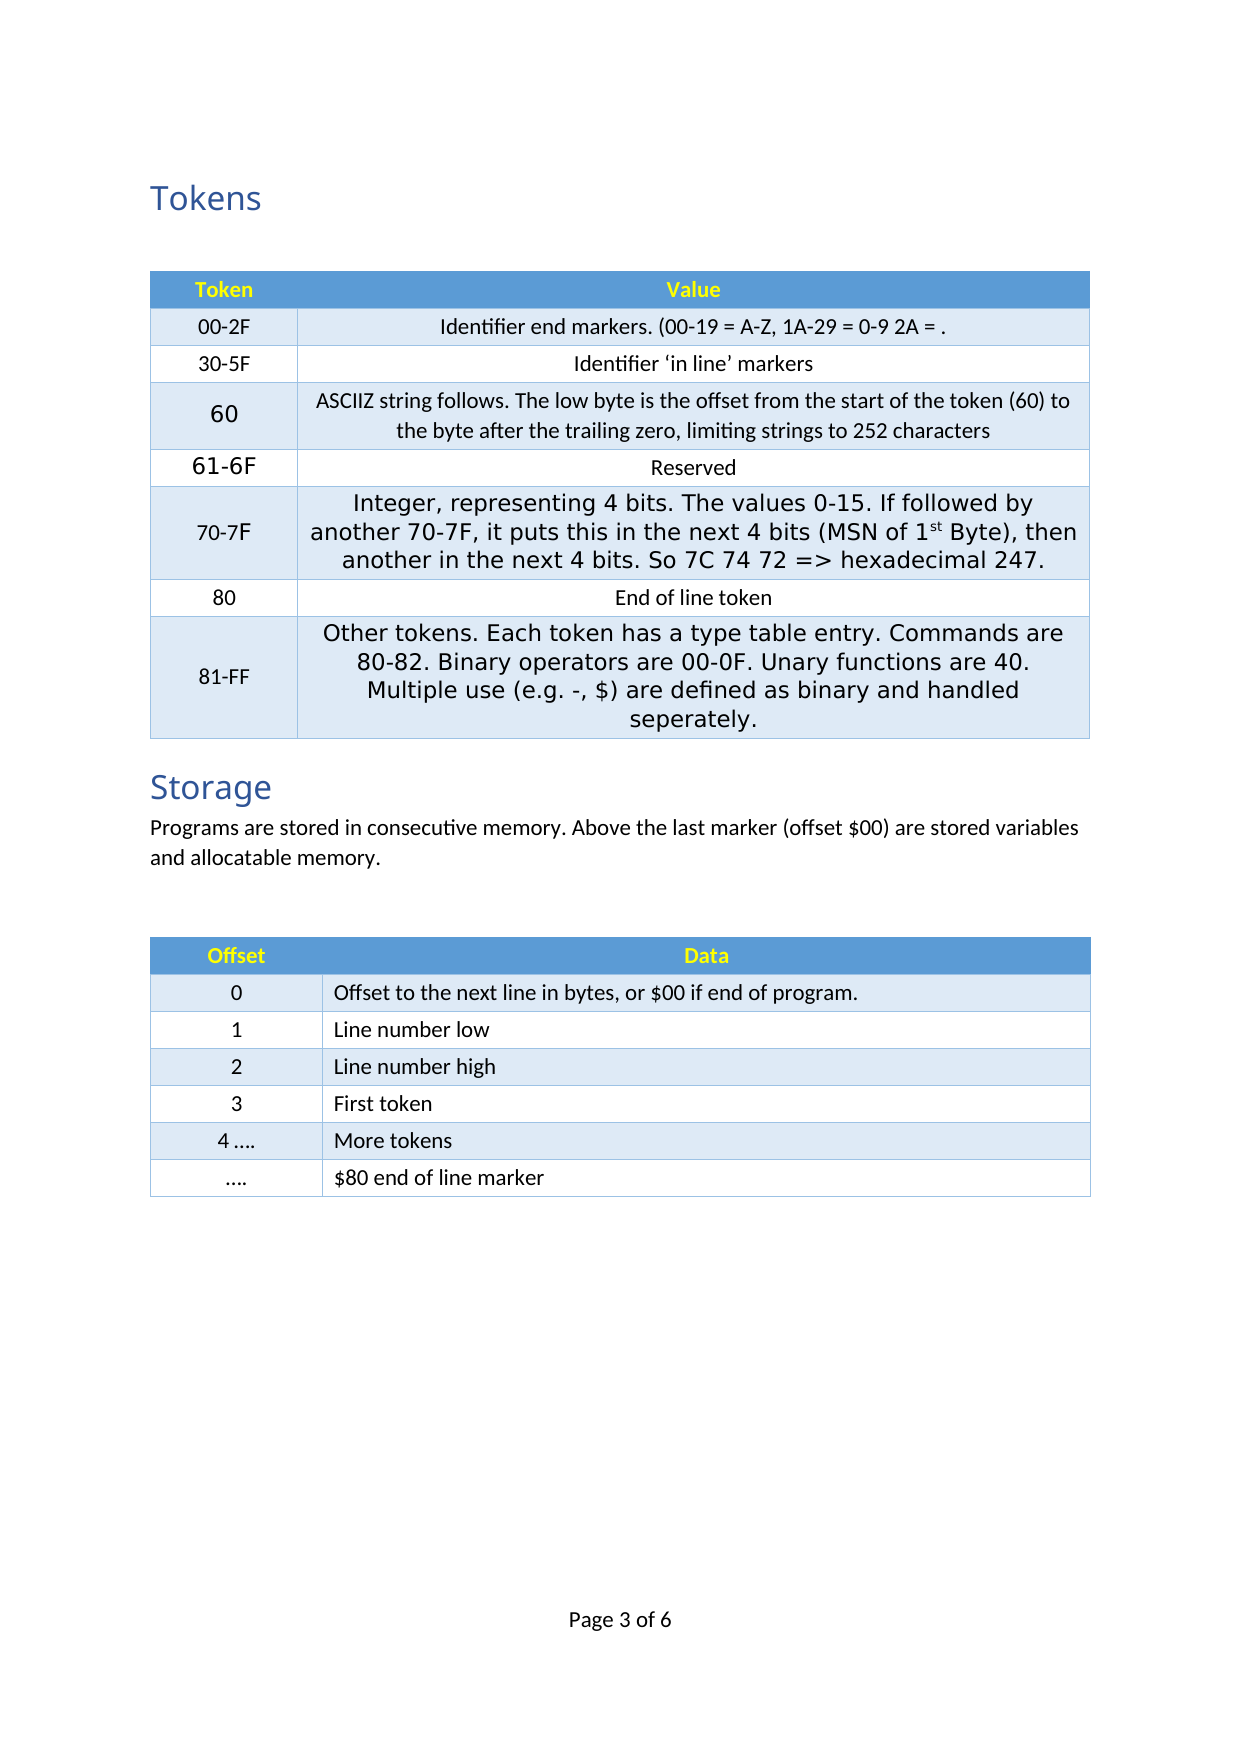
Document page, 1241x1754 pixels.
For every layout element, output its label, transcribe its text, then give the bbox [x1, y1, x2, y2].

table_cell 60 [151, 383, 297, 449]
table_cell Other tokens. Each token has a type table entry. Commands are 80-82. Binary operators are 00-0F. Unary functions are 40. Multiple use (e.g. -, $) are defined as binary and handled seperately. [298, 617, 1089, 738]
table_cell End of line token [298, 580, 1089, 616]
table_cell ASCIIZ string follows. The low byte is the offset from the start of the token (60) to the byte after the trailing zero, limiting strings to 252 characters [298, 383, 1089, 449]
text Programs are stored in consecutive memory. Above the last marker (offset $00) are stored variables and allocatable memory. [150, 813, 1090, 871]
table_cell 2 [151, 1049, 322, 1085]
table_cell Identifier ‘in line’ markers [298, 346, 1089, 382]
table_cell Line number low [323, 1012, 1090, 1048]
table_cell 30-5F [151, 346, 297, 382]
subtitle Storage [150, 764, 1090, 809]
table_cell First token [323, 1086, 1090, 1122]
table_header Data [323, 938, 1090, 974]
table_cell Integer, representing 4 bits. The values 0-15. If followed by another 70-7F, it puts this in the next 4 bits (MSN of 1st Byte), then another in the next 4 bits. So 7C 74 72 => hexadecimal 247. [298, 487, 1089, 579]
subtitle Tokens [150, 175, 1090, 220]
table_header Offset [151, 938, 322, 974]
table_header Value [298, 272, 1089, 308]
table_cell 00-2F [151, 309, 297, 345]
table_cell Reserved [298, 450, 1089, 486]
table_cell 1 [151, 1012, 322, 1048]
table_cell 4 …. [151, 1123, 322, 1159]
table_cell 80 [151, 580, 297, 616]
table_cell Line number high [323, 1049, 1090, 1085]
table_header Token [151, 272, 297, 308]
table_cell 0 [151, 975, 322, 1011]
table_cell 61-6F [151, 450, 297, 486]
table_cell $80 end of line marker [323, 1160, 1090, 1196]
table_cell More tokens [323, 1123, 1090, 1159]
table_cell …. [151, 1160, 322, 1196]
table_cell 81-FF [151, 617, 297, 738]
table_cell 3 [151, 1086, 322, 1122]
table_cell 70-7F [151, 487, 297, 579]
table_cell Identifier end markers. (00-19 = A-Z, 1A-29 = 0-9 2A = . [298, 309, 1089, 345]
table_cell Offset to the next line in bytes, or $00 if end of program. [323, 975, 1090, 1011]
